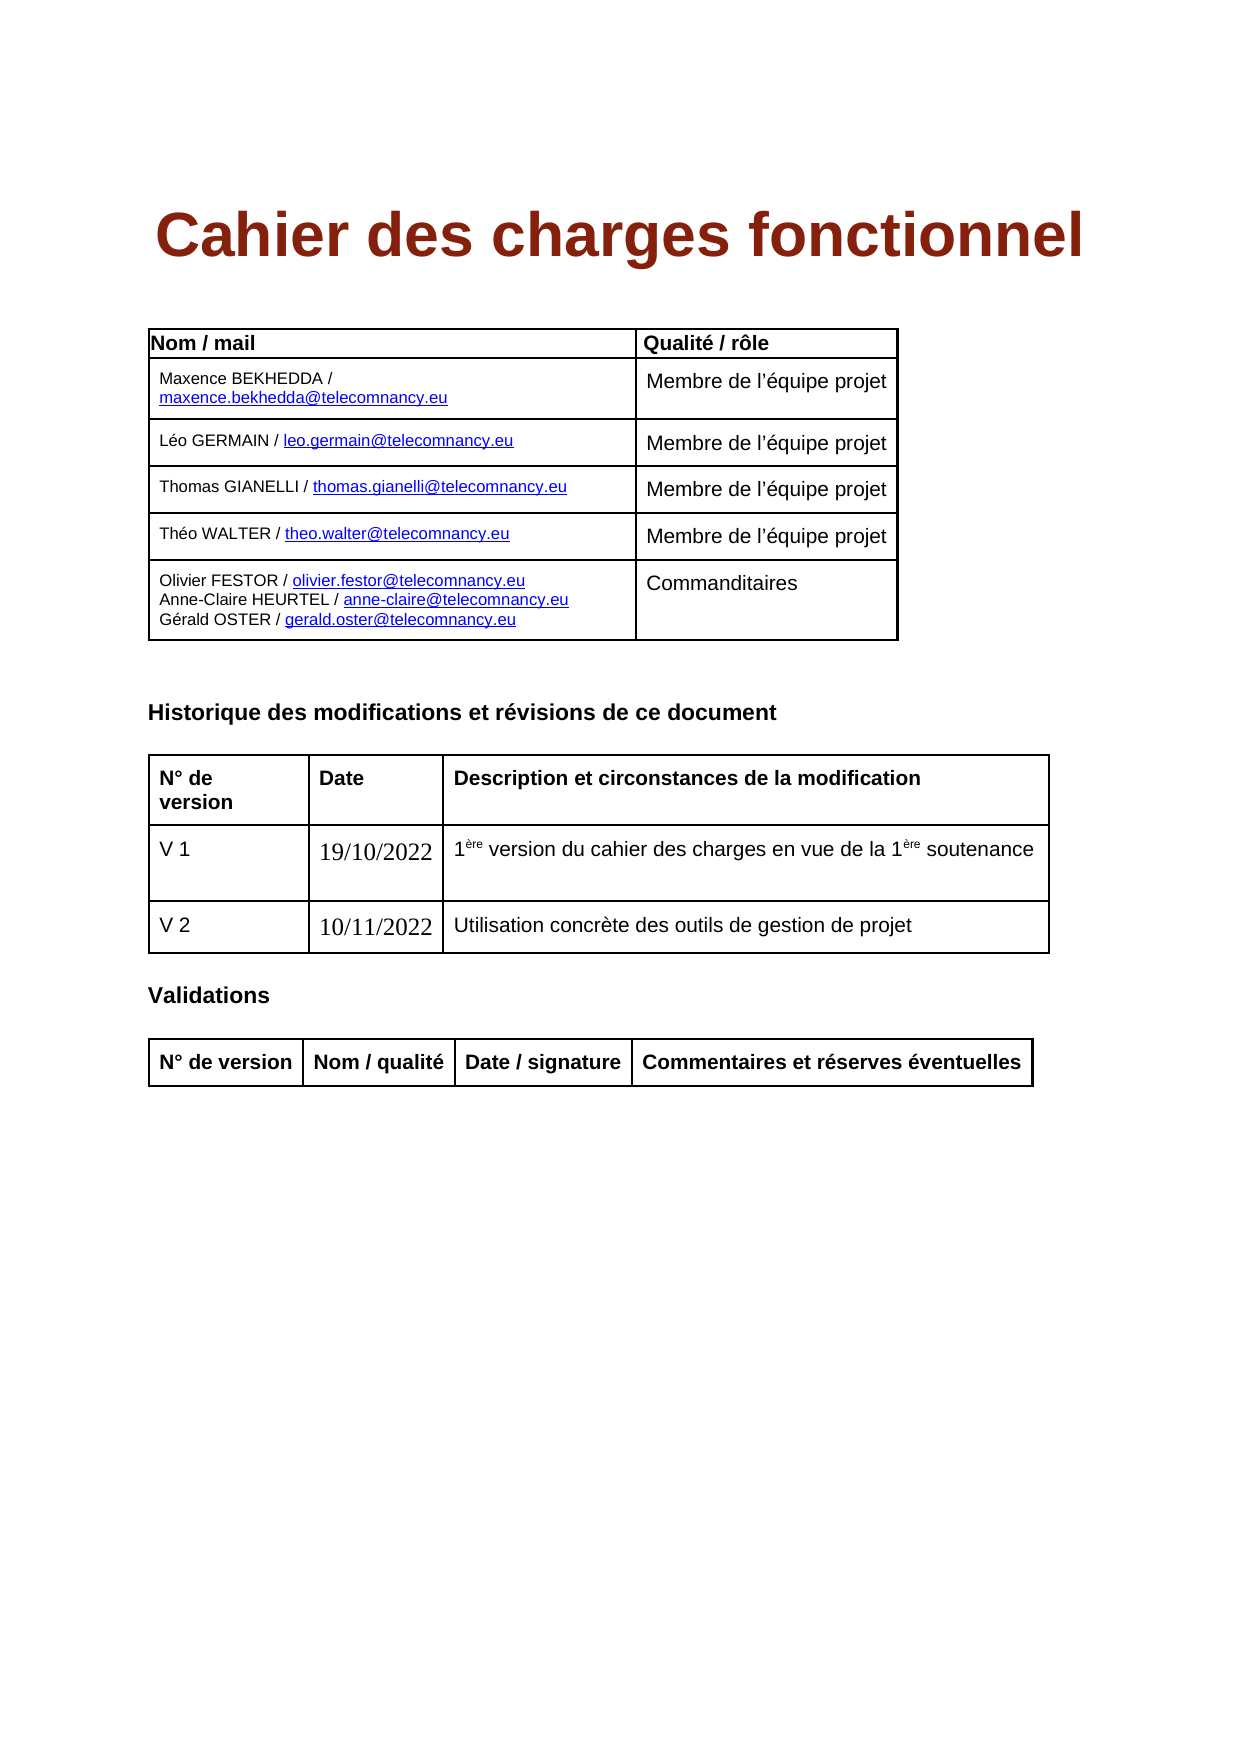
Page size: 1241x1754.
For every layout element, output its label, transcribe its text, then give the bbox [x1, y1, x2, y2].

table_cell Léo GERMAIN / leo.germain@telecomnancy.eu [150, 420, 635, 465]
table_cell Membre de l’équipe projet [637, 514, 896, 558]
table_cell Olivier FESTOR / olivier.festor@telecomnancy.eu Anne-Claire HEURTEL / anne-claire@telecomnancy.eu Gérald OSTER / gerald.oster@telecomnancy.eu [150, 561, 635, 639]
table_cell Membre de l’équipe projet [637, 359, 896, 418]
table_header Nom / qualité [304, 1040, 454, 1084]
table_header Date / signature [456, 1040, 631, 1084]
table_header N° de version [150, 756, 308, 824]
table_cell 1ère version du cahier des charges en vue de la 1ère soutenance [444, 826, 1048, 900]
table_header Qualité / rôle [637, 330, 896, 357]
table_header Date [310, 756, 442, 824]
table_cell V 1 [150, 826, 308, 900]
table_cell 19/10/2022 [310, 826, 442, 900]
table_cell Membre de l’équipe projet [637, 420, 896, 465]
table_cell Thomas GIANELLI / thomas.gianelli@telecomnancy.eu [150, 467, 635, 512]
table_cell Théo WALTER / theo.walter@telecomnancy.eu [150, 514, 635, 558]
text Validations [148, 982, 1093, 1009]
table_header Description et circonstances de la modification [444, 756, 1048, 824]
table_header Commentaires et réserves éventuelles [633, 1040, 1031, 1084]
table_cell Maxence BEKHEDDA / maxence.bekhedda@telecomnancy.eu [150, 359, 635, 418]
table_cell Utilisation concrète des outils de gestion de projet [444, 902, 1048, 952]
table_cell Commanditaires [637, 561, 896, 639]
table_cell Membre de l’équipe projet [637, 467, 896, 512]
text Historique des modifications et révisions de ce document [148, 698, 1093, 725]
table_cell V 2 [150, 902, 308, 952]
text Cahier des charges fonctionnel [148, 198, 1093, 269]
table_cell 10/11/2022 [310, 902, 442, 952]
table_header N° de version [150, 1040, 302, 1084]
table_header Nom / mail [150, 330, 635, 357]
